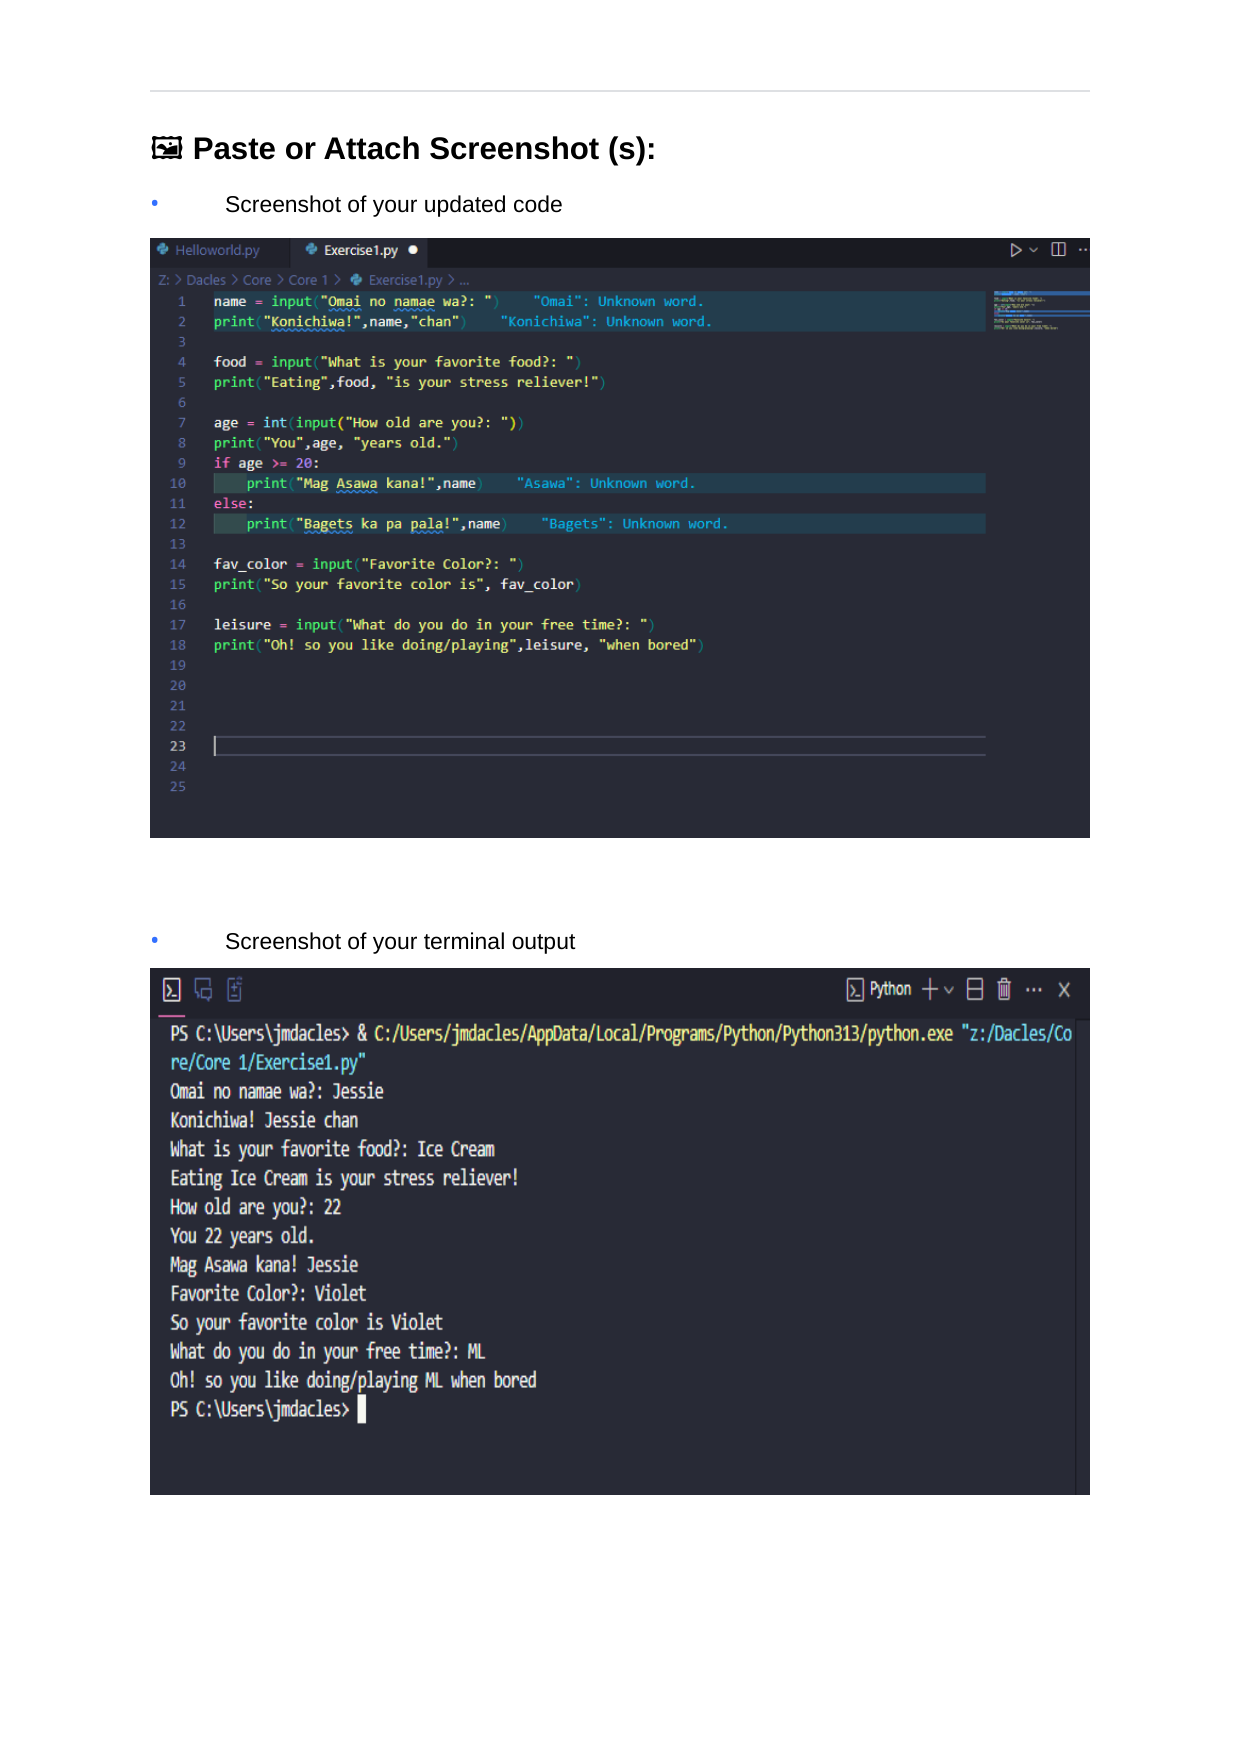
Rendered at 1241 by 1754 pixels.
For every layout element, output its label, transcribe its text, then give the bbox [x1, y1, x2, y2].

list Screenshot of your terminal output [150, 923, 1090, 957]
list Screenshot of your updated code [150, 186, 1090, 219]
text 🖼️ Paste or Attach Screenshot (s): [150, 130, 1090, 166]
picture [150, 238, 1090, 838]
picture [150, 968, 1090, 1495]
